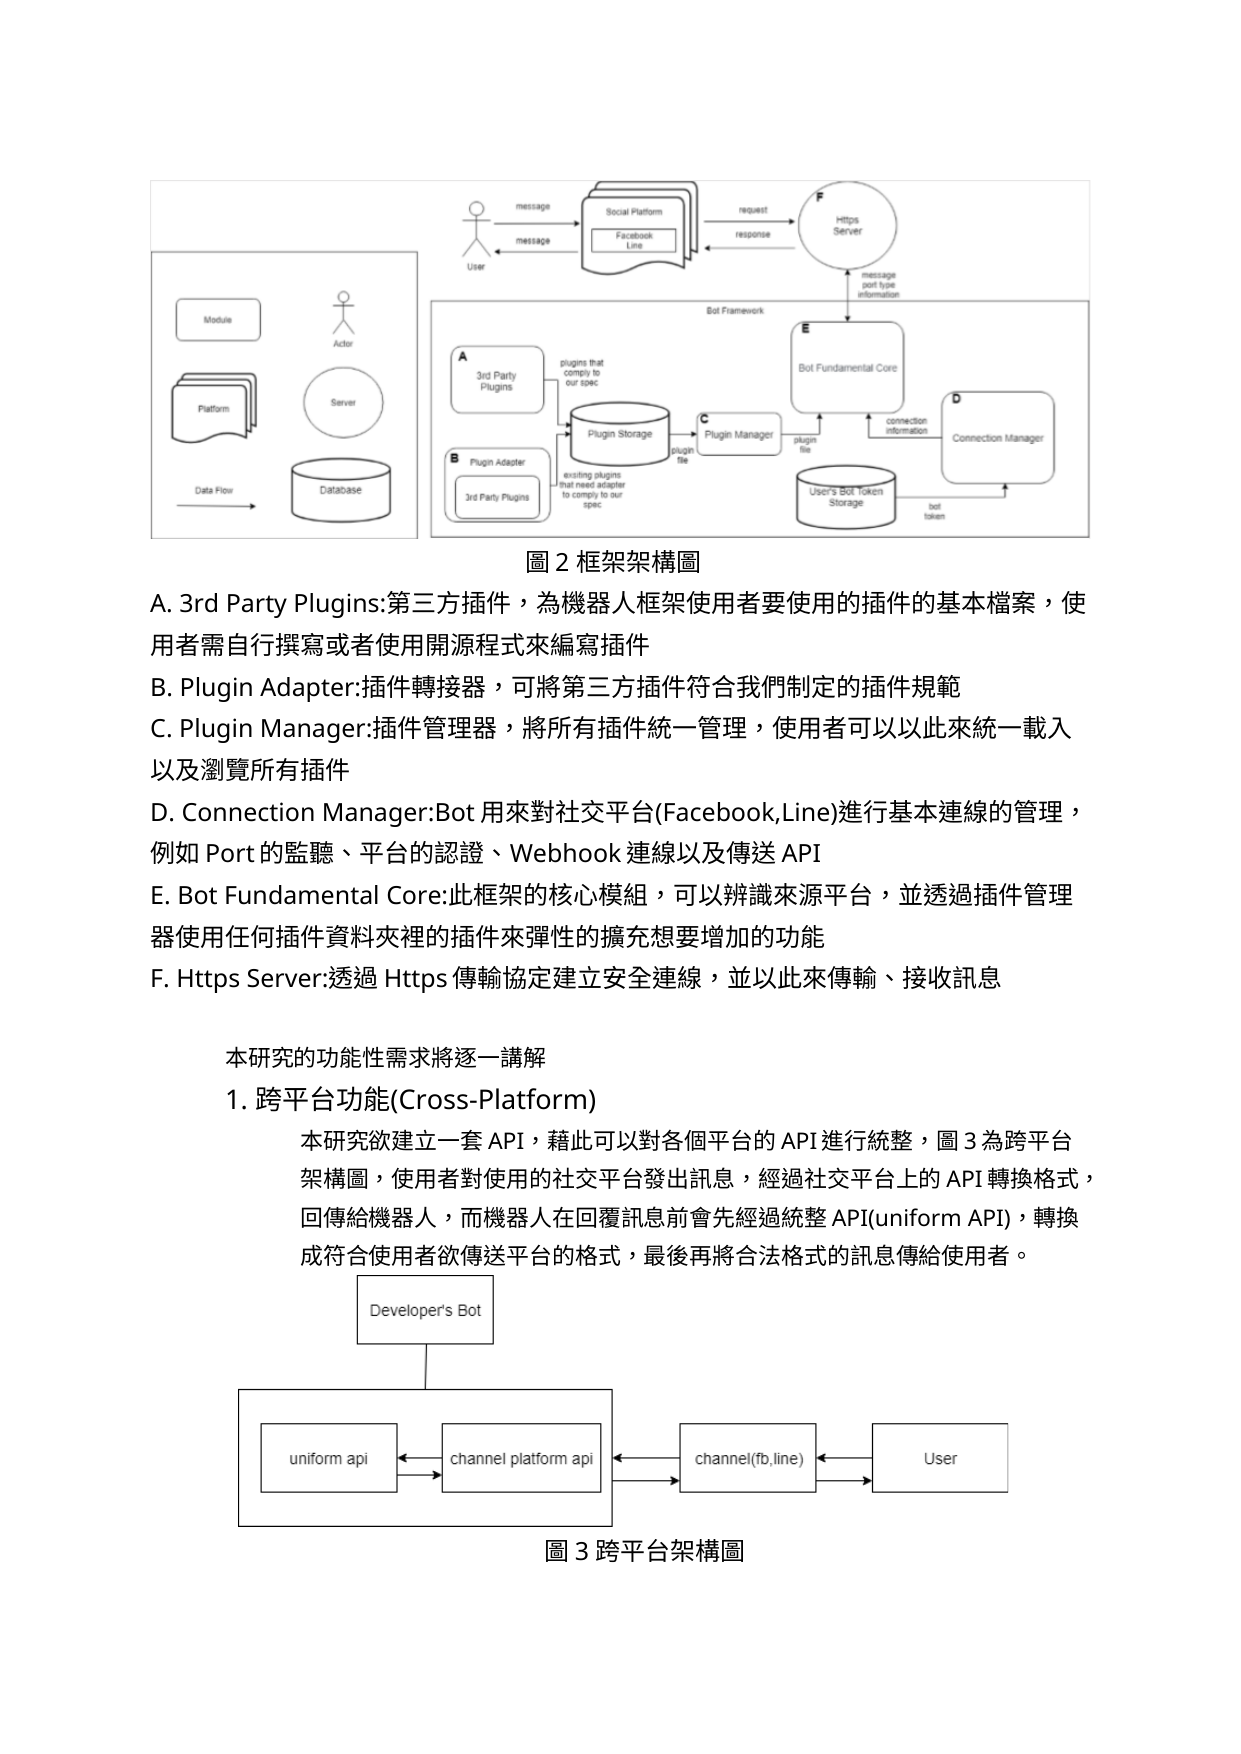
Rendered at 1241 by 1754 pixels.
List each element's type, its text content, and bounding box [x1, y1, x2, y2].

picture [238, 1275, 1009, 1527]
text 本研究欲建立一套API，藉此可以對各個平台的API進行統整，圖3為跨平台架構圖，使用者對使用的社交平台發出訊息，經過社交平台上的API轉換格式，回傳給機器人，而機器人在回覆訊息前會先經過統整API(uniform API)，轉換成符合使用者欲傳送平台的格式，最後再將合法格式的訊息傳給使用者。 [300, 1123, 1090, 1271]
text 1. 跨平台功能(Cross-Platform) [150, 1078, 1090, 1117]
text F. Https Server:透過Https傳輸協定建立安全連線，並以此來傳輸、接收訊息 [150, 959, 1090, 995]
text C. Plugin Manager:插件管理器，將所有插件統一管理，使用者可以以此來統一載入以及瀏覽所有插件 [150, 709, 1090, 787]
text 圖2 框架架構圖 [150, 542, 1090, 578]
text A. 3rd Party Plugins:第三方插件，為機器人框架使用者要使用的插件的基本檔案，使用者需自行撰寫或者使用開源程式來編寫插件 [150, 584, 1090, 662]
text 本研究的功能性需求將逐一講解 [150, 1040, 1090, 1073]
text 圖3 跨平台架構圖 [150, 1532, 1090, 1568]
text D. Connection Manager:Bot用來對社交平台(Facebook,Line)進行基本連線的管理，例如Port的監聽、平台的認證、Webhook連線以及傳送API [150, 792, 1090, 870]
text E. Bot Fundamental Core:此框架的核心模組，可以辨識來源平台，並透過插件管理器使用任何插件資料夾裡的插件來彈性的擴充想要增加的功能 [150, 876, 1090, 953]
text B. Plugin Adapter:插件轉接器，可將第三方插件符合我們制定的插件規範 [150, 667, 1090, 703]
picture [150, 180, 1091, 539]
